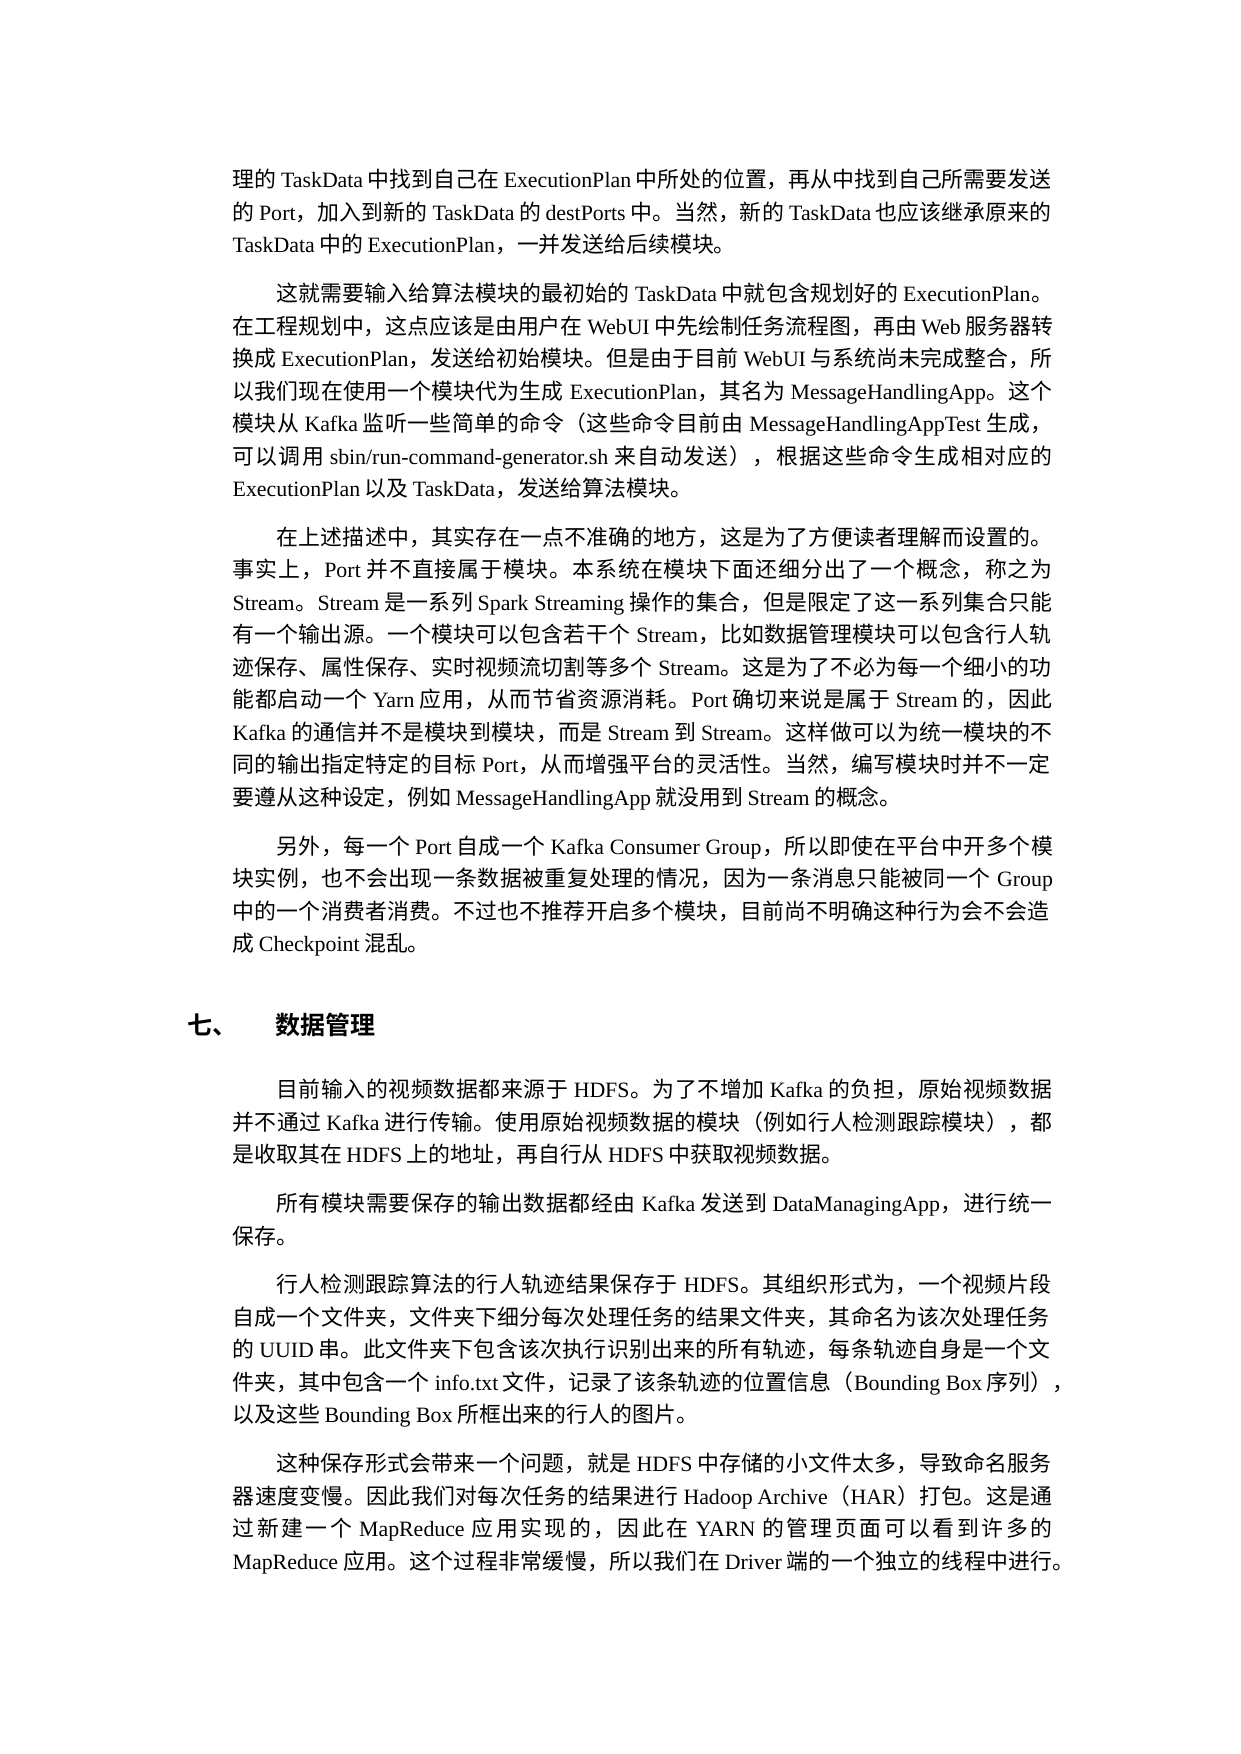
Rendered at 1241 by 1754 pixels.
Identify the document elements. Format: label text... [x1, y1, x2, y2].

list 目前输入的视频数据都来源于HDFS。为了不增加Kafka的负担，原始视频数据并不通过Kafka进行传输。使用原始视频数据的模块（例如行人检测跟踪模块），都是收取其在HDFS上的地址，再自行从HDFS中获取视频数据。 [232, 1072, 1053, 1169]
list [232, 162, 1053, 259]
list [232, 1446, 1053, 1576]
subtitle 数据管理 [187, 991, 1053, 1056]
list 另外，每一个Port自成一个Kafka Consumer Group，所以即使在平台中开多个模块实例，也不会出现一条数据被重复处理的情况，因为一条消息只能被同一个Group中的一个消费者消费。不过也不推荐开启多个模块，目前尚不明确这种行为会不会造成Checkpoint混乱。 [232, 828, 1053, 958]
list 所有模块需要保存的输出数据都经由Kafka发送到DataManagingApp，进行统一保存。 [232, 1186, 1053, 1251]
list 这就需要输入给算法模块的最初始的TaskData中就包含规划好的ExecutionPlan。在工程规划中，这点应该是由用户在WebUI中先绘制任务流程图，再由Web服务器转换成ExecutionPlan，发送给初始模块。但是由于目前WebUI与系统尚未完成整合，所以我们现在使用一个模块代为生成ExecutionPlan，其名为MessageHandlingApp。这个模块从Kafka监听一些简单的命令（这些命令目前由MessageHandlingAppTest生成，可以调用sbin/run-command-generator.sh来自动发送），根据这些命令生成相对应的ExecutionPlan以及TaskData，发送给算法模块。 [232, 276, 1053, 503]
list 行人检测跟踪算法的行人轨迹结果保存于HDFS。其组织形式为，一个视频片段自成一个文件夹，文件夹下细分每次处理任务的结果文件夹，其命名为该次处理任务的UUID串。此文件夹下包含该次执行识别出来的所有轨迹，每条轨迹自身是一个文件夹，其中包含一个info.txt文件，记录了该条轨迹的位置信息（Bounding Box序列），以及这些Bounding Box所框出来的行人的图片。 [232, 1267, 1053, 1429]
list 在上述描述中，其实存在一点不准确的地方，这是为了方便读者理解而设置的。事实上，Port并不直接属于模块。本系统在模块下面还细分出了一个概念，称之为Stream。Stream是一系列Spark Streaming操作的集合，但是限定了这一系列集合只能有一个输出源。一个模块可以包含若干个Stream，比如数据管理模块可以包含行人轨迹保存、属性保存、实时视频流切割等多个Stream。这是为了不必为每一个细小的功能都启动一个Yarn应用，从而节省资源消耗。Port确切来说是属于Stream的，因此Kafka的通信并不是模块到模块，而是Stream到Stream。这样做可以为统一模块的不同的输出指定特定的目标Port，从而增强平台的灵活性。当然，编写模块时并不一定要遵从这种设定，例如MessageHandlingApp就没用到Stream的概念。 [232, 519, 1053, 812]
